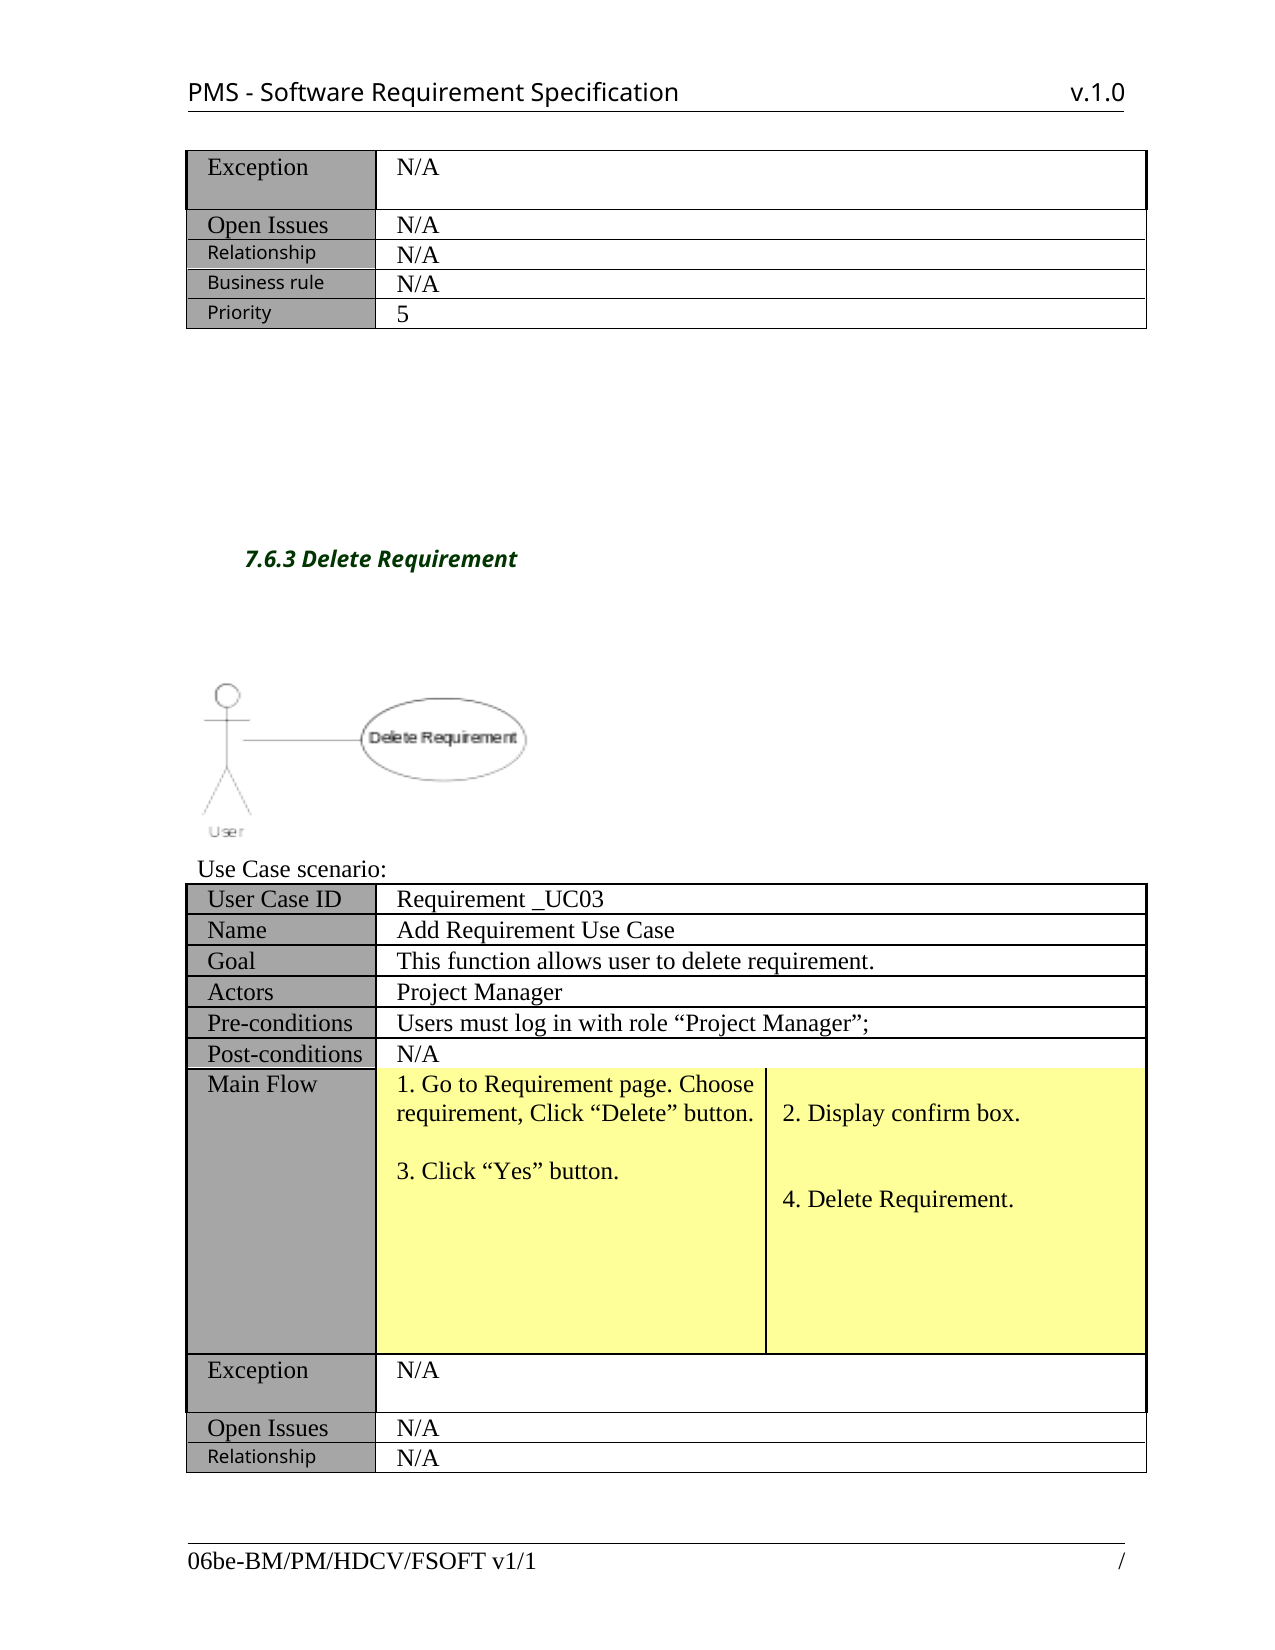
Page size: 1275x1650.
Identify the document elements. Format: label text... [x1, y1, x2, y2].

table_cell Post-conditions [188, 1039, 375, 1067]
table_cell Relationship [187, 1442, 375, 1472]
table_cell N/A [377, 1039, 1145, 1067]
text Use Case scenario: [197, 854, 1125, 882]
table_cell N/A [377, 1355, 1145, 1412]
table_cell N/A [376, 1442, 1146, 1472]
table_cell Priority [187, 298, 375, 328]
table_header User Case ID [188, 885, 375, 913]
table_cell This function allows user to delete requirement. [377, 946, 1145, 975]
table_cell N/A [376, 1413, 1146, 1442]
table_cell Project Manager [377, 977, 1145, 1006]
table_cell Relationship [187, 239, 375, 268]
table_cell 2. Display confirm box. 4. Delete Requirement. [767, 1068, 1145, 1353]
table_cell 1. Go to Requirement page. Choose requirement, Click “Delete” button. 3. Click “Yes” button. [377, 1068, 765, 1353]
table_cell Main Flow [188, 1070, 375, 1353]
table_header Requirement _UC03 [377, 885, 1145, 913]
table_cell Goal [188, 946, 375, 975]
subtitle 7.6.3 Delete Requirement [244, 543, 1125, 574]
table_cell Name [188, 915, 375, 944]
table_cell Users must log in with role “Project Manager”; [377, 1008, 1145, 1037]
table_cell 5 [376, 298, 1146, 328]
table_cell Pre-conditions [188, 1008, 375, 1037]
table_cell Add Requirement Use Case [377, 915, 1145, 944]
table_cell Open Issues [187, 210, 375, 239]
table_cell N/A [376, 210, 1146, 239]
table_cell Exception [188, 151, 375, 209]
table_cell N/A [376, 239, 1146, 268]
table_cell Open Issues [187, 1413, 375, 1442]
table_cell Exception [188, 1355, 375, 1412]
table_cell Business rule [187, 269, 375, 298]
table_cell N/A [377, 151, 1145, 209]
table_cell N/A [376, 269, 1146, 298]
table_cell Actors [188, 977, 375, 1006]
